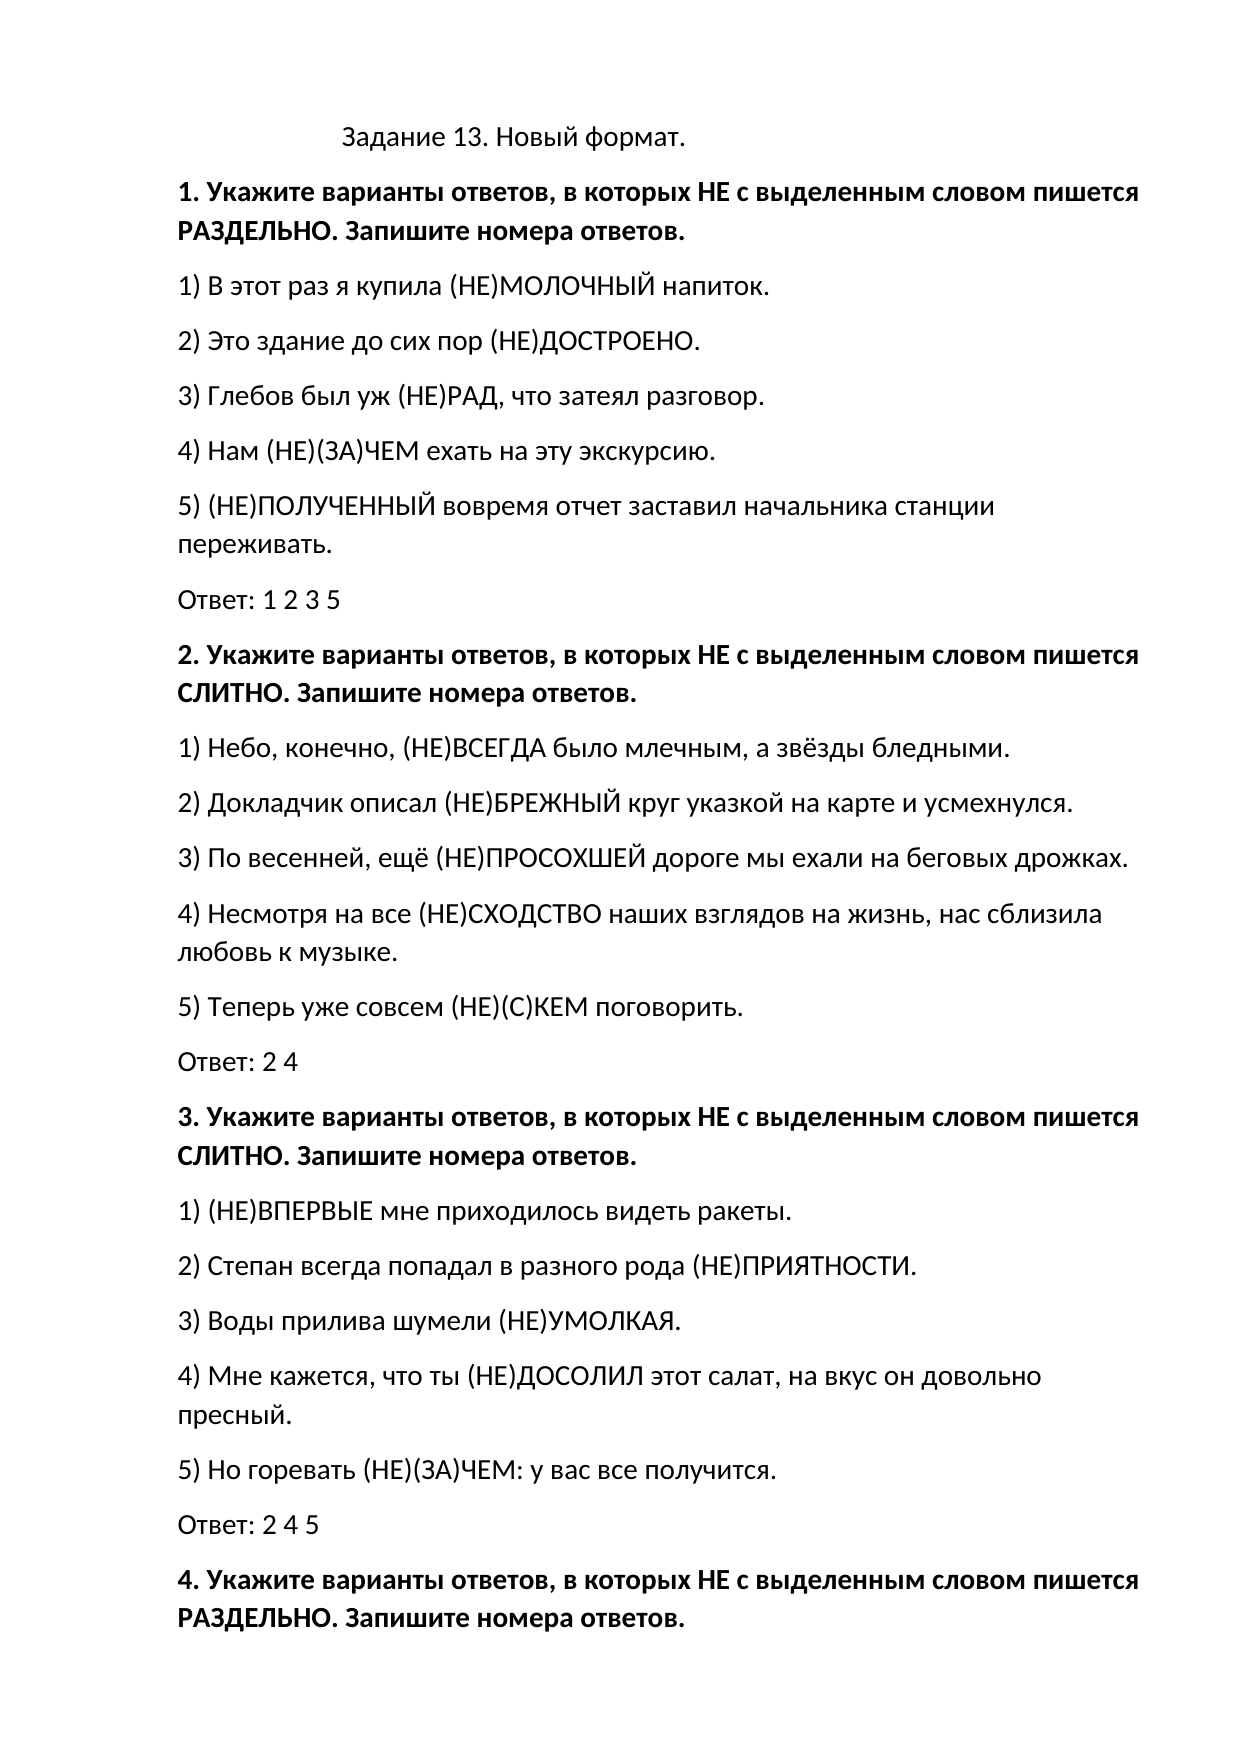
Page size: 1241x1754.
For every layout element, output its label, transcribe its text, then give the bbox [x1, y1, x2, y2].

text Ответ: 2 4 5 [177, 1506, 1152, 1542]
text 2) Докладчик описал (НЕ)БРЕЖНЫЙ круг указкой на карте и усмехнулся. [177, 784, 1152, 820]
text 3) По весенней, ещё (НЕ)ПРОСОХШЕЙ дороге мы ехали на беговых дрожках. [177, 839, 1152, 875]
text Ответ: 1 2 3 5 [177, 581, 1152, 616]
text 3) Глебов был уж (НЕ)РАД, что затеял разговор. [177, 377, 1152, 413]
text 1) В этот раз я купила (НЕ)МОЛОЧНЫЙ напиток. [177, 267, 1152, 302]
text Ответ: 2 4 [177, 1043, 1152, 1079]
text 3. Укажите варианты ответов, в которых НЕ с выделенным словом пишется СЛИТНО. Запишите номера ответов. [177, 1098, 1152, 1172]
text 2) Это здание до сих пор (НЕ)ДОСТРОЕНО. [177, 322, 1152, 357]
text 2. Укажите варианты ответов, в которых НЕ с выделенным словом пишется СЛИТНО. Запишите номера ответов. [177, 636, 1152, 710]
text 5) Теперь уже совсем (НЕ)(С)КЕМ поговорить. [177, 988, 1152, 1024]
text 2) Степан всегда попадал в разного рода (НЕ)ПРИЯТНОСТИ. [177, 1247, 1152, 1283]
text 4) Нам (НЕ)(ЗА)ЧЕМ ехать на эту экскурсию. [177, 432, 1152, 468]
text 1. Укажите варианты ответов, в которых НЕ с выделенным словом пишется РАЗДЕЛЬНО. Запишите номера ответов. [177, 173, 1152, 247]
text 4. Укажите варианты ответов, в которых НЕ с выделенным словом пишется РАЗДЕЛЬНО. Запишите номера ответов. [177, 1561, 1152, 1635]
text 1) (НЕ)ВПЕРВЫЕ мне приходилось видеть ракеты. [177, 1192, 1152, 1228]
text 4) Несмотря на все (НЕ)СХОДСТВО наших взглядов на жизнь, нас сблизила любовь к музыке. [177, 895, 1152, 969]
text 5) Но горевать (НЕ)(ЗА)ЧЕМ: у вас все получится. [177, 1451, 1152, 1486]
text 5) (НЕ)ПОЛУЧЕННЫЙ вовремя отчет заставил начальника станции переживать. [177, 487, 1152, 561]
text Задание 13. Новый формат. [177, 118, 1152, 154]
text 3) Воды прилива шумели (НЕ)УМОЛКАЯ. [177, 1302, 1152, 1338]
text 4) Мне кажется, что ты (НЕ)ДОСОЛИЛ этот салат, на вкус он довольно пресный. [177, 1357, 1152, 1431]
text 1) Небо, конечно, (НЕ)ВСЕГДА было млечным, а звёзды бледными. [177, 729, 1152, 765]
